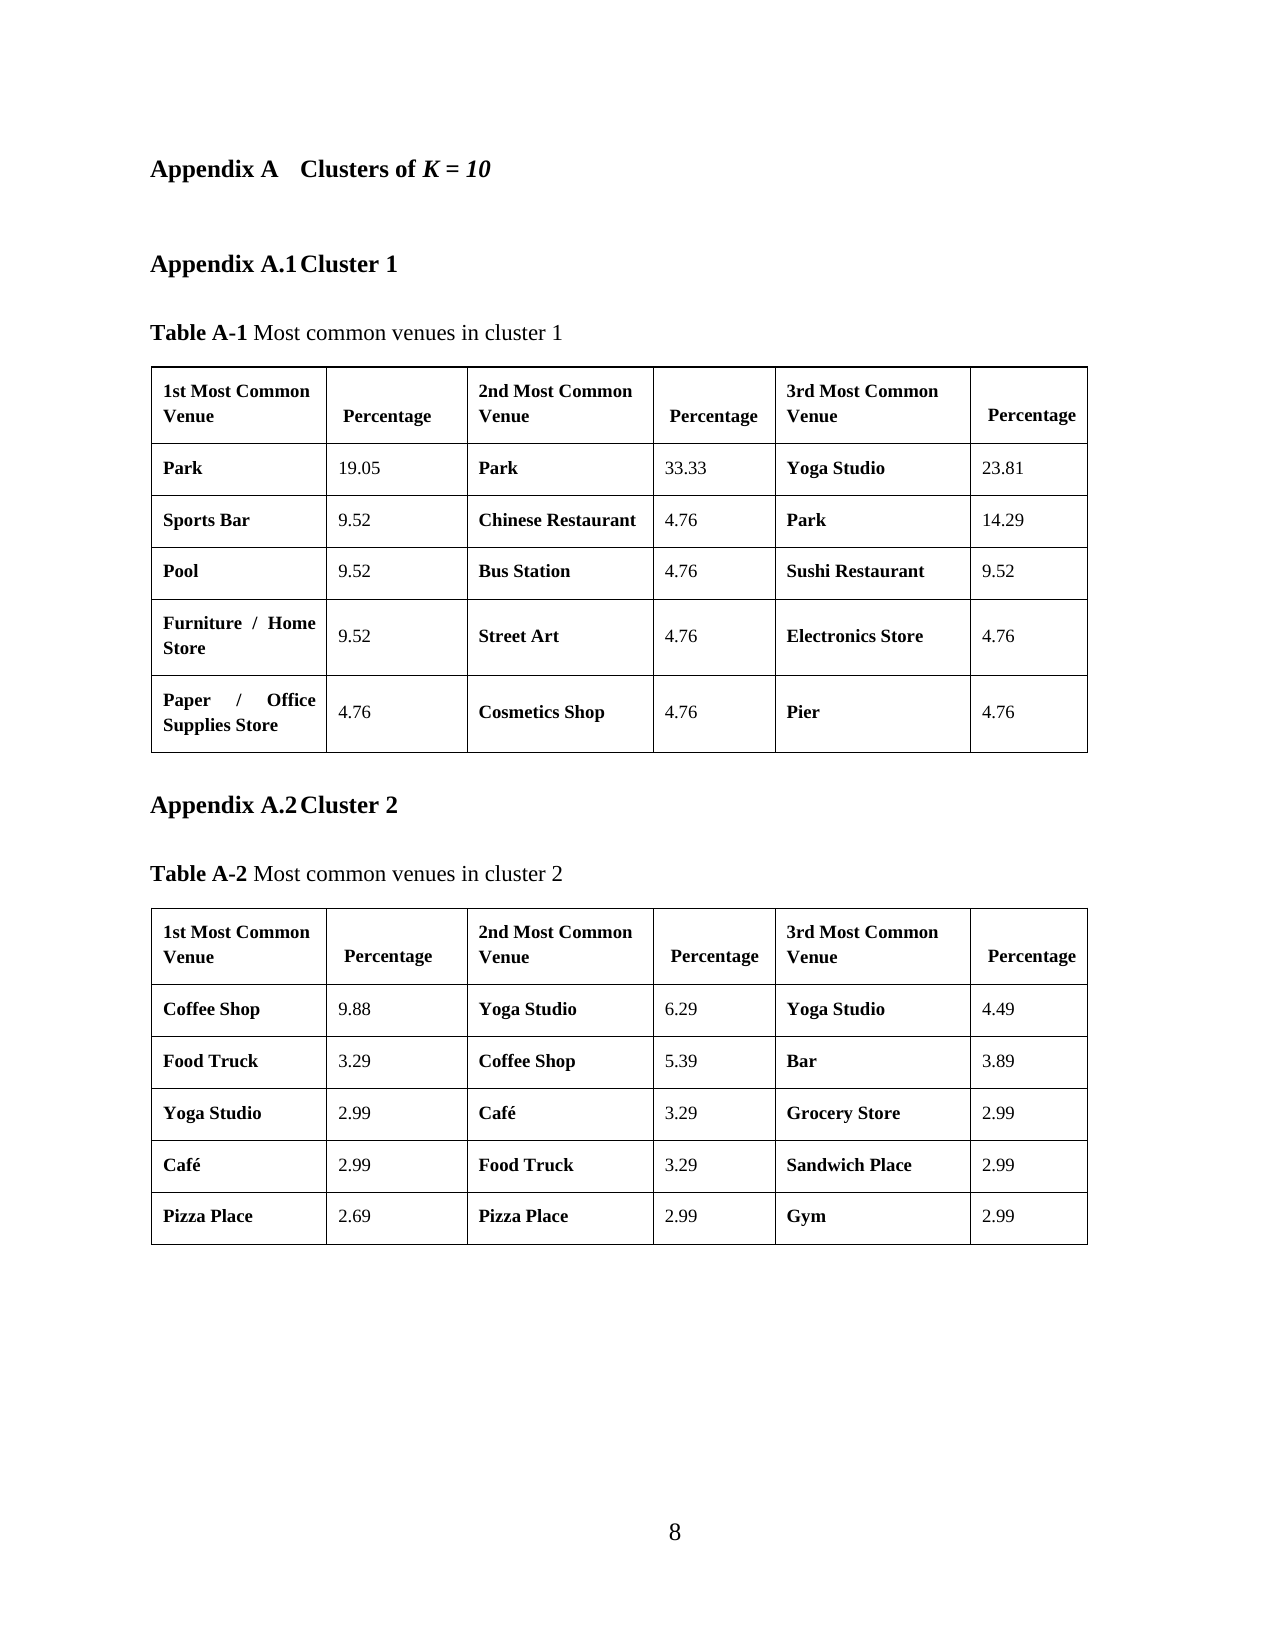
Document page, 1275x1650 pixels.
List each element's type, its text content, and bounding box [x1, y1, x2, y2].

table_cell Coffee Shop [152, 985, 326, 1036]
table_header 1st Most Common Venue [152, 909, 326, 984]
table_cell Street Art [468, 600, 653, 675]
table_cell 4.76 [971, 676, 1087, 752]
text Table A-2 Most common venues in cluster 2 [150, 861, 1125, 887]
text Table A-1 Most common venues in cluster 1 [150, 319, 1125, 346]
table_cell 3.89 [971, 1037, 1087, 1088]
table_cell Park [468, 444, 653, 495]
table_cell 14.29 [971, 496, 1087, 547]
table_cell Food Truck [152, 1037, 326, 1088]
table_cell 33.33 [654, 444, 775, 495]
table_cell Pool [152, 548, 326, 599]
table_cell 5.39 [654, 1037, 775, 1088]
table_cell 9.52 [327, 496, 467, 547]
subtitle Cluster 1 [150, 249, 1125, 278]
table_header Percentage [654, 368, 775, 443]
table_cell Sandwich Place [776, 1141, 970, 1192]
table_cell Pizza Place [152, 1193, 326, 1244]
table_header 1st Most Common Venue [152, 368, 326, 443]
table_header Percentage [327, 909, 467, 984]
table_cell Furniture / Home Store [152, 600, 326, 675]
table_header 2nd Most Common Venue [468, 909, 653, 984]
table_cell Bar [776, 1037, 970, 1088]
table_header 3rd Most Common Venue [776, 909, 970, 984]
table_cell 4.49 [971, 985, 1087, 1036]
table_header 2nd Most Common Venue [468, 368, 653, 443]
table_cell Yoga Studio [152, 1089, 326, 1140]
table_cell Café [152, 1141, 326, 1192]
table_cell Cosmetics Shop [468, 676, 653, 752]
table_cell 23.81 [971, 444, 1087, 495]
table_cell 9.52 [971, 548, 1087, 599]
table_cell Sushi Restaurant [776, 548, 970, 599]
table_cell 2.99 [654, 1193, 775, 1244]
table_cell Yoga Studio [776, 985, 970, 1036]
table_cell Park [776, 496, 970, 547]
table_cell 2.99 [971, 1089, 1087, 1140]
table_cell Café [468, 1089, 653, 1140]
table_cell 9.52 [327, 600, 467, 675]
table_cell 2.69 [327, 1193, 467, 1244]
table_cell Yoga Studio [776, 444, 970, 495]
table_cell Sports Bar [152, 496, 326, 547]
table_cell 4.76 [971, 600, 1087, 675]
table_cell 9.52 [327, 548, 467, 599]
table_cell Paper / Office Supplies Store [152, 676, 326, 752]
table_cell 4.76 [327, 676, 467, 752]
table_cell 2.99 [327, 1089, 467, 1140]
table_header Percentage [971, 909, 1087, 984]
table_cell 4.76 [654, 496, 775, 547]
table_cell 3.29 [654, 1089, 775, 1140]
table_cell Yoga Studio [468, 985, 653, 1036]
table_cell 2.99 [971, 1141, 1087, 1192]
table_cell 9.88 [327, 985, 467, 1036]
table_cell 4.76 [654, 676, 775, 752]
table_cell Bus Station [468, 548, 653, 599]
table_cell Electronics Store [776, 600, 970, 675]
table_cell Pizza Place [468, 1193, 653, 1244]
table_header Percentage [327, 368, 467, 443]
table_cell Gym [776, 1193, 970, 1244]
subtitle Clusters of K = 10 [150, 154, 1125, 183]
table_cell 2.99 [971, 1193, 1087, 1244]
table_cell Pier [776, 676, 970, 752]
table_cell 4.76 [654, 600, 775, 675]
table_cell 3.29 [327, 1037, 467, 1088]
table_header 3rd Most Common Venue [776, 368, 970, 443]
subtitle Cluster 2 [150, 791, 1125, 819]
table_header Percentage [654, 909, 775, 984]
table_cell Chinese Restaurant [468, 496, 653, 547]
table_cell Park [152, 444, 326, 495]
table_cell 3.29 [654, 1141, 775, 1192]
table_cell Coffee Shop [468, 1037, 653, 1088]
table_header Percentage [971, 368, 1087, 443]
table_cell Food Truck [468, 1141, 653, 1192]
table_cell 4.76 [654, 548, 775, 599]
table_cell 2.99 [327, 1141, 467, 1192]
table_cell 6.29 [654, 985, 775, 1036]
table_cell Grocery Store [776, 1089, 970, 1140]
table_cell 19.05 [327, 444, 467, 495]
